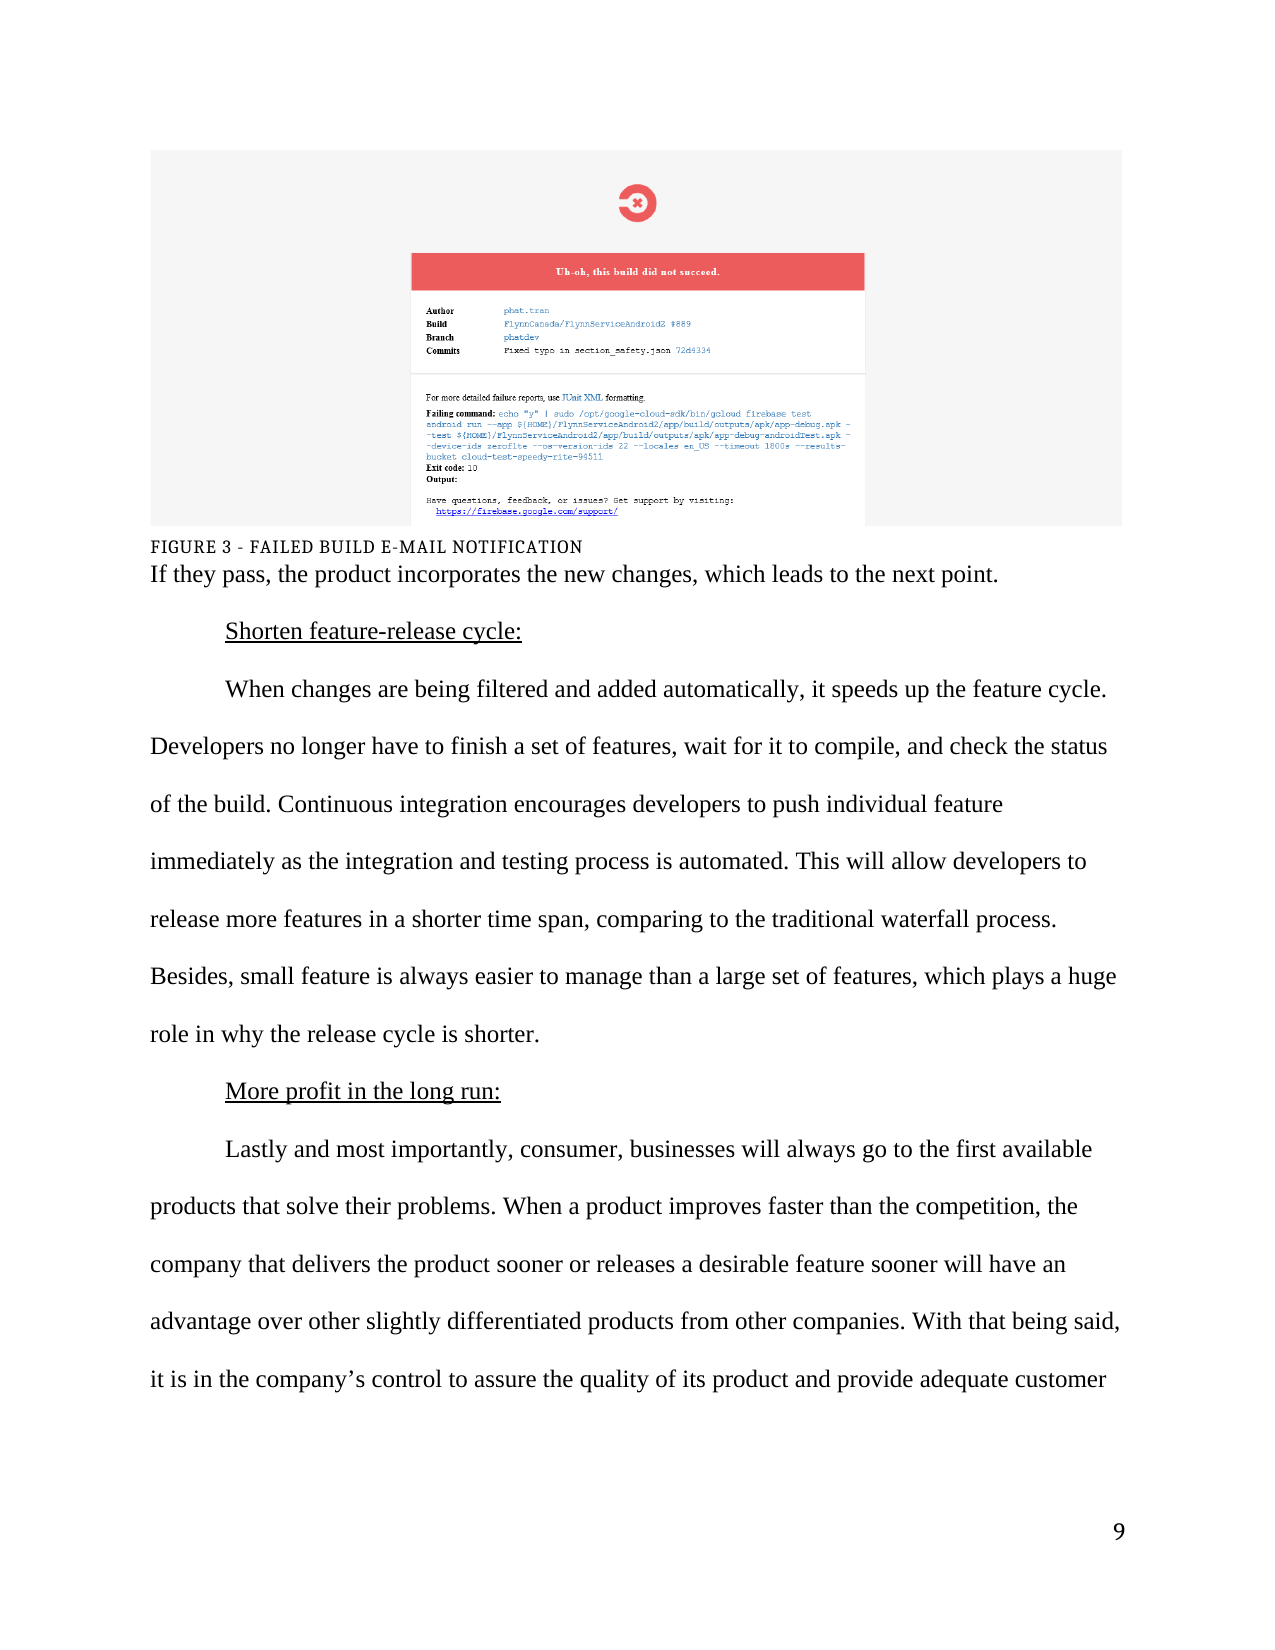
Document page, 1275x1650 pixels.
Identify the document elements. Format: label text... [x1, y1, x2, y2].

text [150, 1134, 1125, 1392]
text When changes are being filtered and added automatically, it speeds up the feature cycle. Developers no longer have to finish a set of features, wait for it to compile, and check the status of the build. Continuous integration encourages developers to push individual feature immediately as the integration and testing process is automated. This will allow developers to release more features in a shorter time span, comparing to the traditional waterfall process. Besides, small feature is always easier to manage than a large set of features, which plays a huge role in why the release cycle is shorter. [150, 674, 1125, 1047]
picture [150, 150, 1122, 525]
text If they pass, the product incorporates the new changes, which leads to the next point. [150, 559, 1125, 587]
text More profit in the long run: [150, 1076, 1125, 1105]
text Shorten feature-release cycle: [150, 616, 1125, 645]
